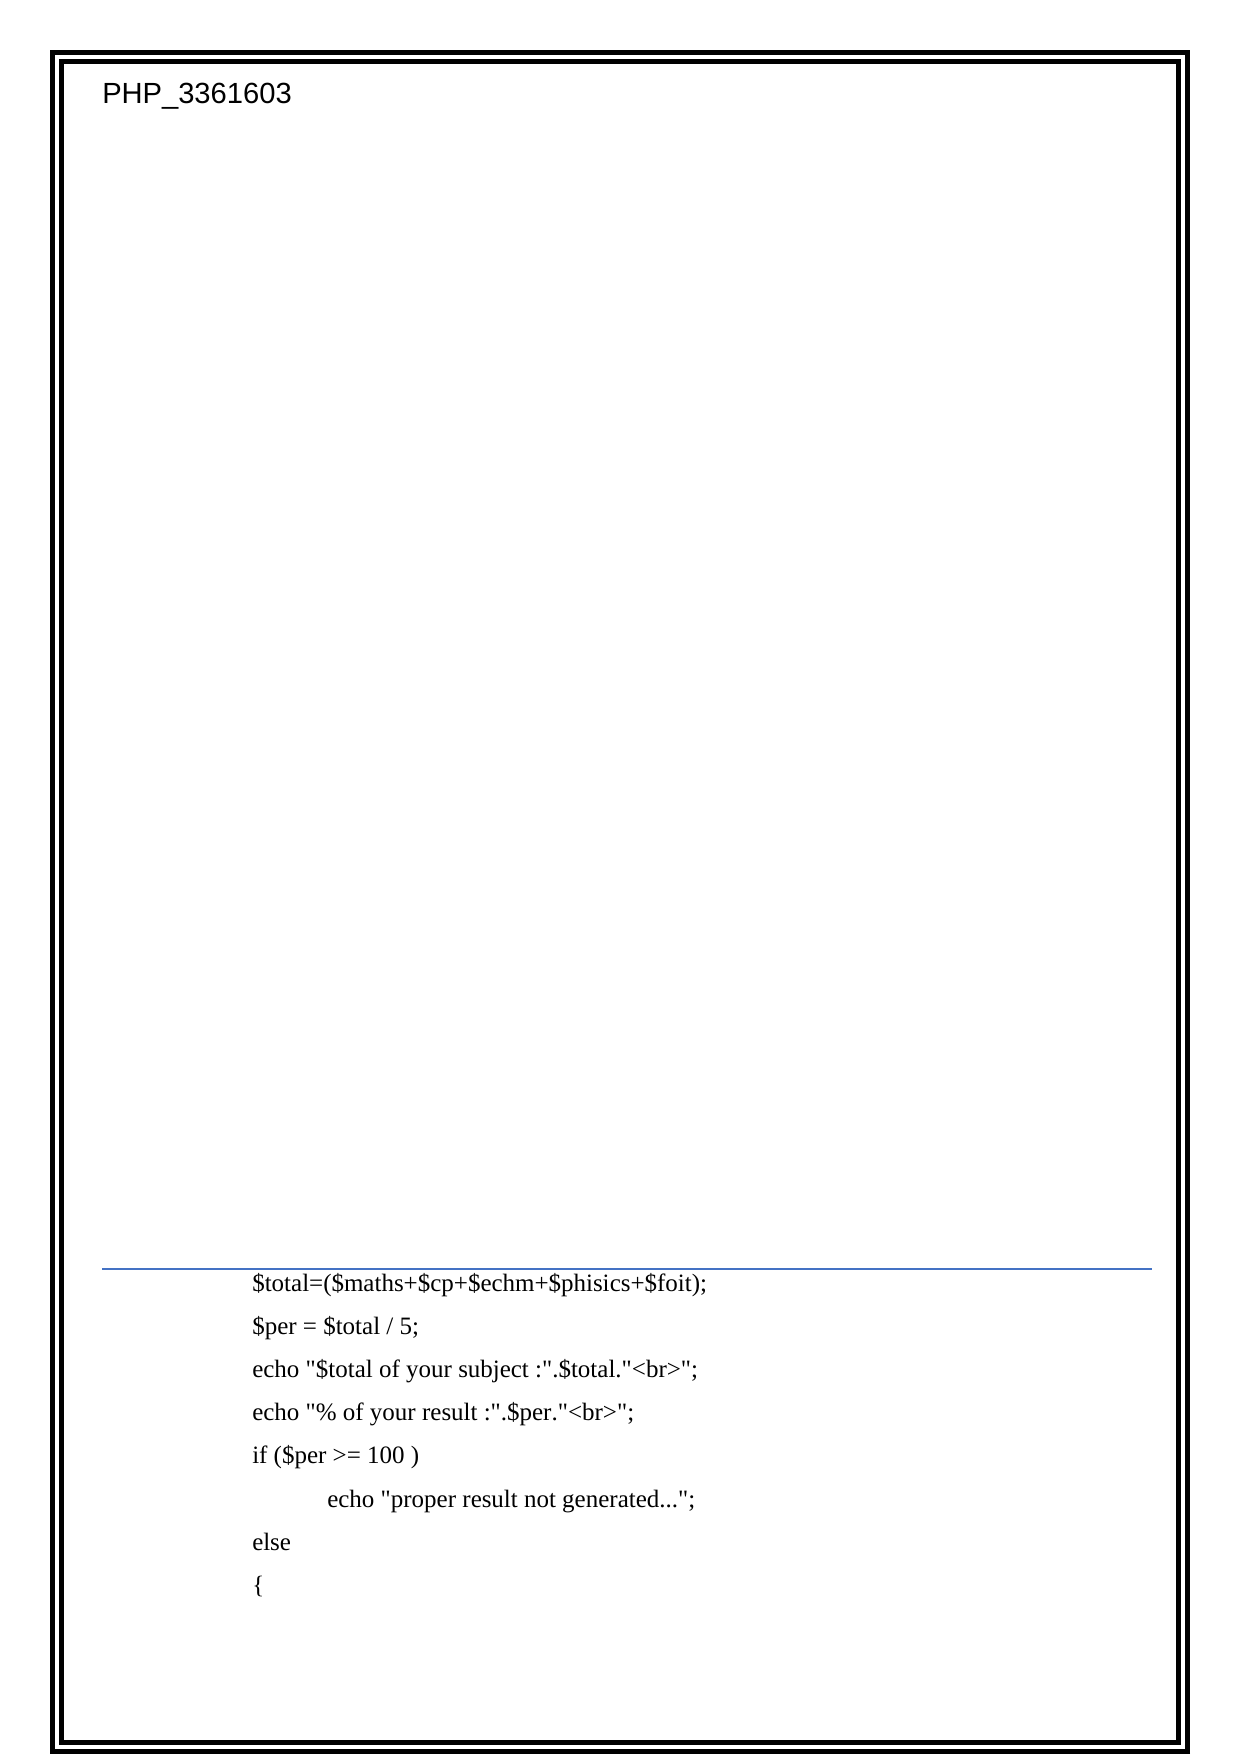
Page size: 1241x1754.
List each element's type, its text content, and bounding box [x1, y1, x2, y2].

text { [252, 1570, 1153, 1599]
text echo "proper result not generated..."; [252, 1484, 1153, 1512]
text $per = $total / 5; [252, 1311, 1153, 1340]
text else [252, 1527, 1153, 1556]
text echo "$total of your subject :".$total."<br>"; [252, 1354, 1153, 1383]
text $total=($maths+$cp+$echm+$phisics+$foit); [252, 1268, 1153, 1297]
text echo "% of your result :".$per."<br>"; [252, 1397, 1153, 1426]
text if ($per >= 100 ) [252, 1441, 1153, 1469]
